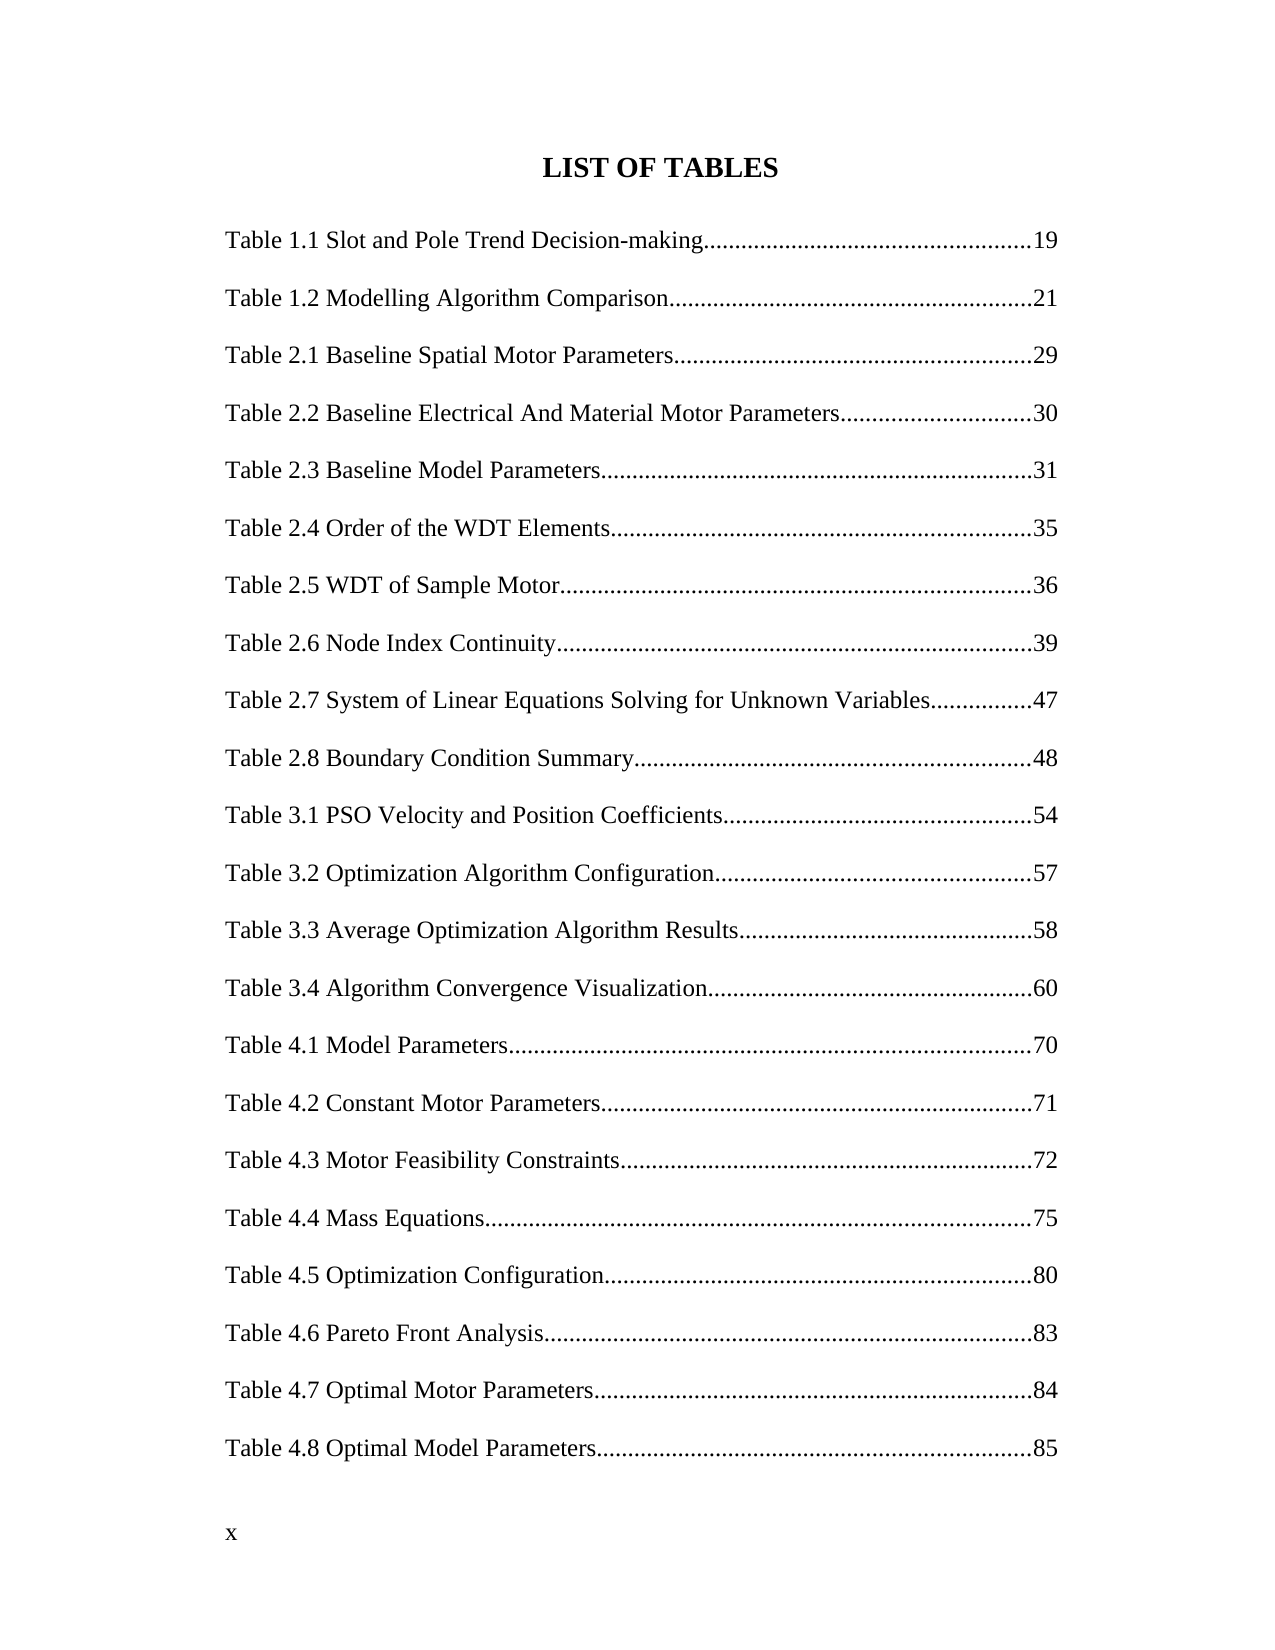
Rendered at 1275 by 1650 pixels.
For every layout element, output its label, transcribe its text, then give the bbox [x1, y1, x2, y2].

text Table 4.3 Motor Feasibility Constraints 72 [225, 1145, 1059, 1174]
text Table 4.8 Optimal Model Parameters 85 [225, 1433, 1059, 1462]
text Table 4.2 Constant Motor Parameters 71 [225, 1088, 1059, 1117]
text Table 2.2 Baseline Electrical And Material Motor Parameters 30 [225, 398, 1059, 427]
text Table 4.7 Optimal Motor Parameters 84 [225, 1375, 1059, 1404]
text Table 3.1 PSO Velocity and Position Coefficients 54 [225, 800, 1059, 829]
text Table 2.5 WDT of Sample Motor 36 [225, 570, 1059, 599]
text Table 2.8 Boundary Condition Summary 48 [225, 743, 1059, 772]
text Table 2.4 Order of the WDT Elements 35 [225, 513, 1059, 542]
text Table 3.2 Optimization Algorithm Configuration 57 [225, 858, 1059, 887]
text Table 4.4 Mass Equations 75 [225, 1203, 1059, 1232]
text Table 2.1 Baseline Spatial Motor Parameters 29 [225, 340, 1059, 369]
text Table 4.1 Model Parameters 70 [225, 1030, 1059, 1059]
text Table 2.6 Node Index Continuity 39 [225, 628, 1059, 657]
text Table 4.6 Pareto Front Analysis 83 [225, 1318, 1059, 1347]
text Table 1.2 Modelling Algorithm Comparison 21 [225, 283, 1059, 312]
text Table 3.4 Algorithm Convergence Visualization 60 [225, 973, 1059, 1002]
text Table 2.7 System of Linear Equations Solving for Unknown Variables 47 [225, 685, 1059, 714]
subtitle LIST OF TABLES [262, 150, 1059, 183]
text Table 4.5 Optimization Configuration 80 [225, 1260, 1059, 1289]
text Table 1.1 Slot and Pole Trend Decision-making 19 [225, 225, 1059, 254]
text Table 2.3 Baseline Model Parameters 31 [225, 455, 1059, 484]
text Table 3.3 Average Optimization Algorithm Results 58 [225, 915, 1059, 944]
